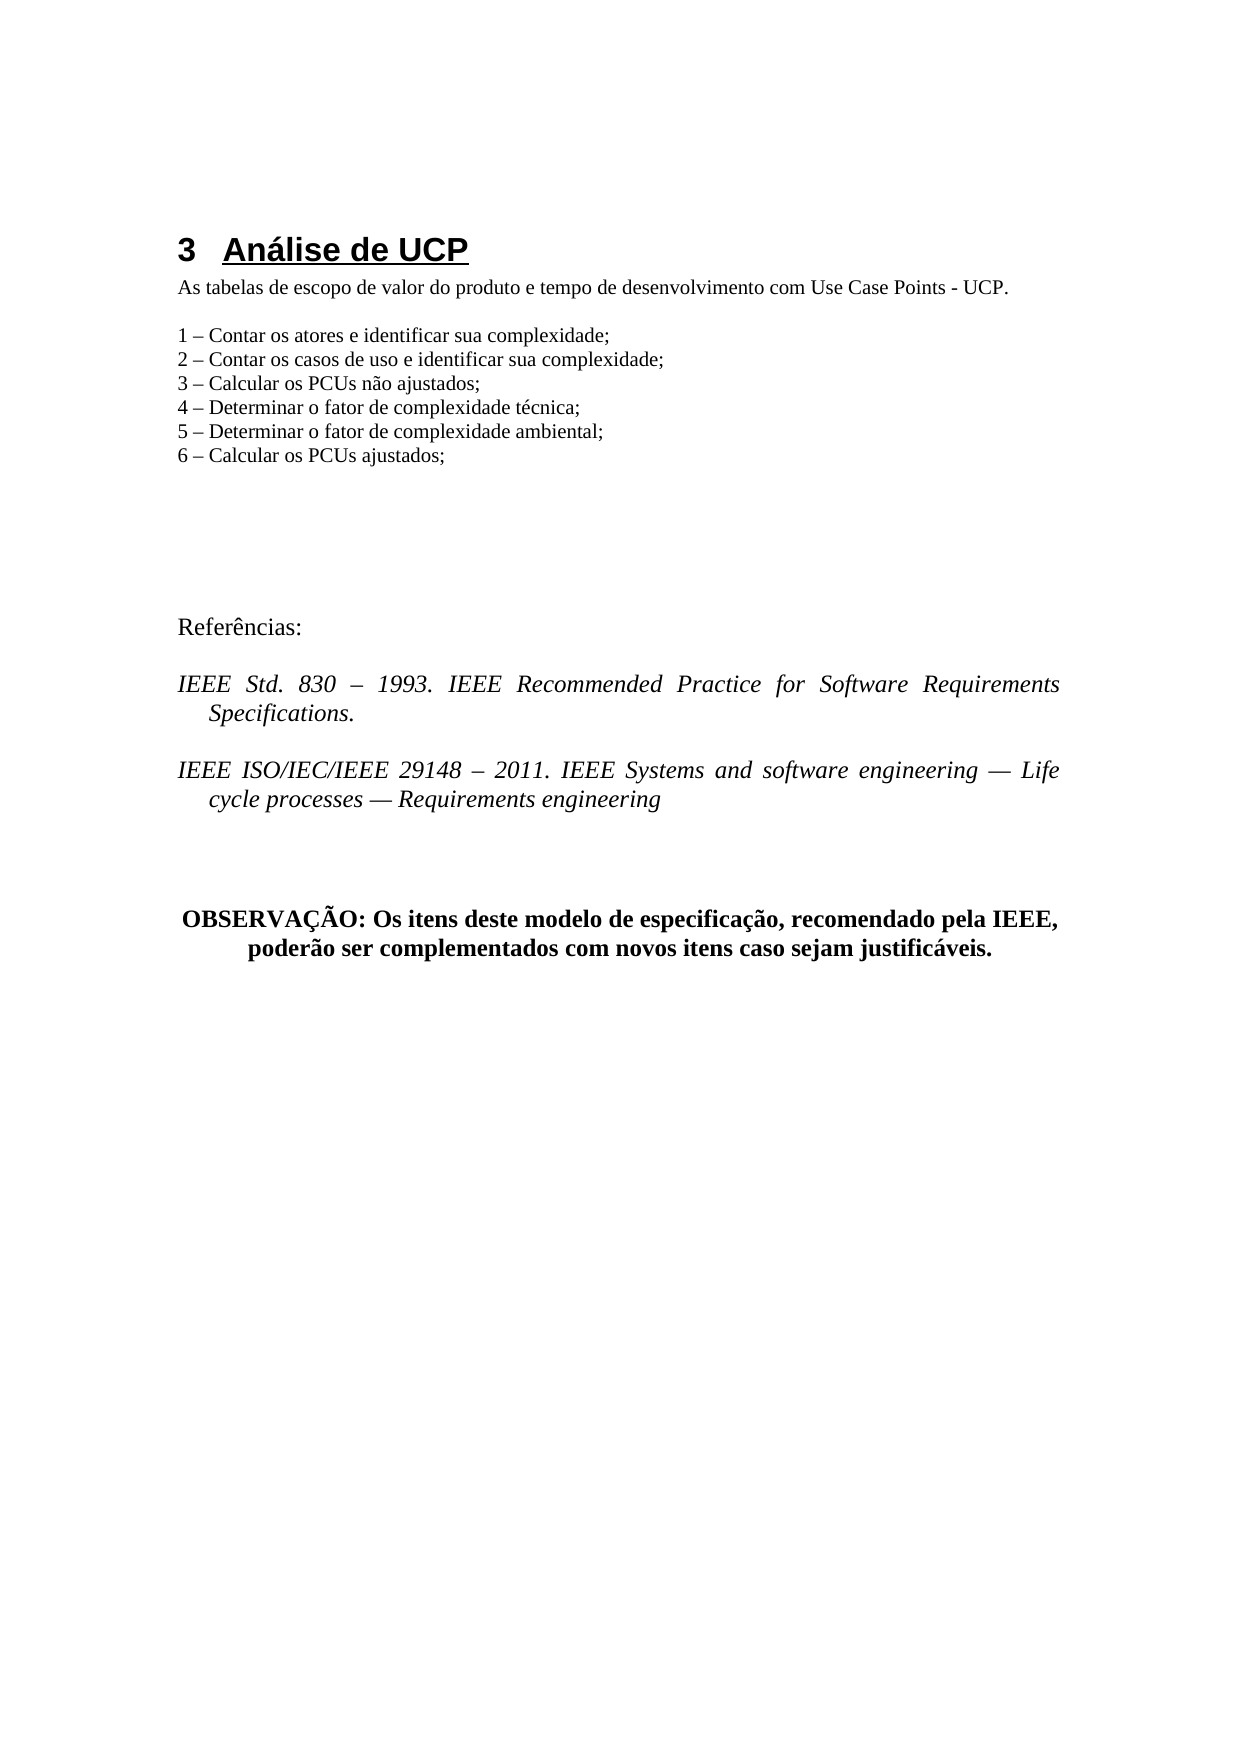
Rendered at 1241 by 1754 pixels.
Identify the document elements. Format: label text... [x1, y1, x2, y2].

text 4 – Determinar o fator de complexidade técnica; [177, 395, 1063, 419]
text Referências: [177, 612, 1063, 640]
text IEEE Std. 830 – 1993. IEEE Recommended Practice for Software Requirements Specifications. [177, 669, 1063, 727]
list Análise de UCP [177, 230, 1063, 268]
text 2 – Contar os casos de uso e identificar sua complexidade; [177, 347, 1063, 371]
text 1 – Contar os atores e identificar sua complexidade; [177, 323, 1063, 347]
text As tabelas de escopo de valor do produto e tempo de desenvolvimento com Use Case Points - UCP. [177, 275, 1063, 299]
text OBSERVAÇÃO: Os itens deste modelo de especificação, recomendado pela IEEE, poderão ser complementados com novos itens caso sejam justificáveis. [177, 904, 1063, 962]
text 6 – Calcular os PCUs ajustados; [177, 443, 1063, 467]
text IEEE ISO/IEC/IEEE 29148 – 2011. IEEE Systems and software engineering — Life cycle processes — Requirements engineering [177, 755, 1063, 813]
text 3 – Calcular os PCUs não ajustados; [177, 371, 1063, 395]
text 5 – Determinar o fator de complexidade ambiental; [177, 419, 1063, 443]
